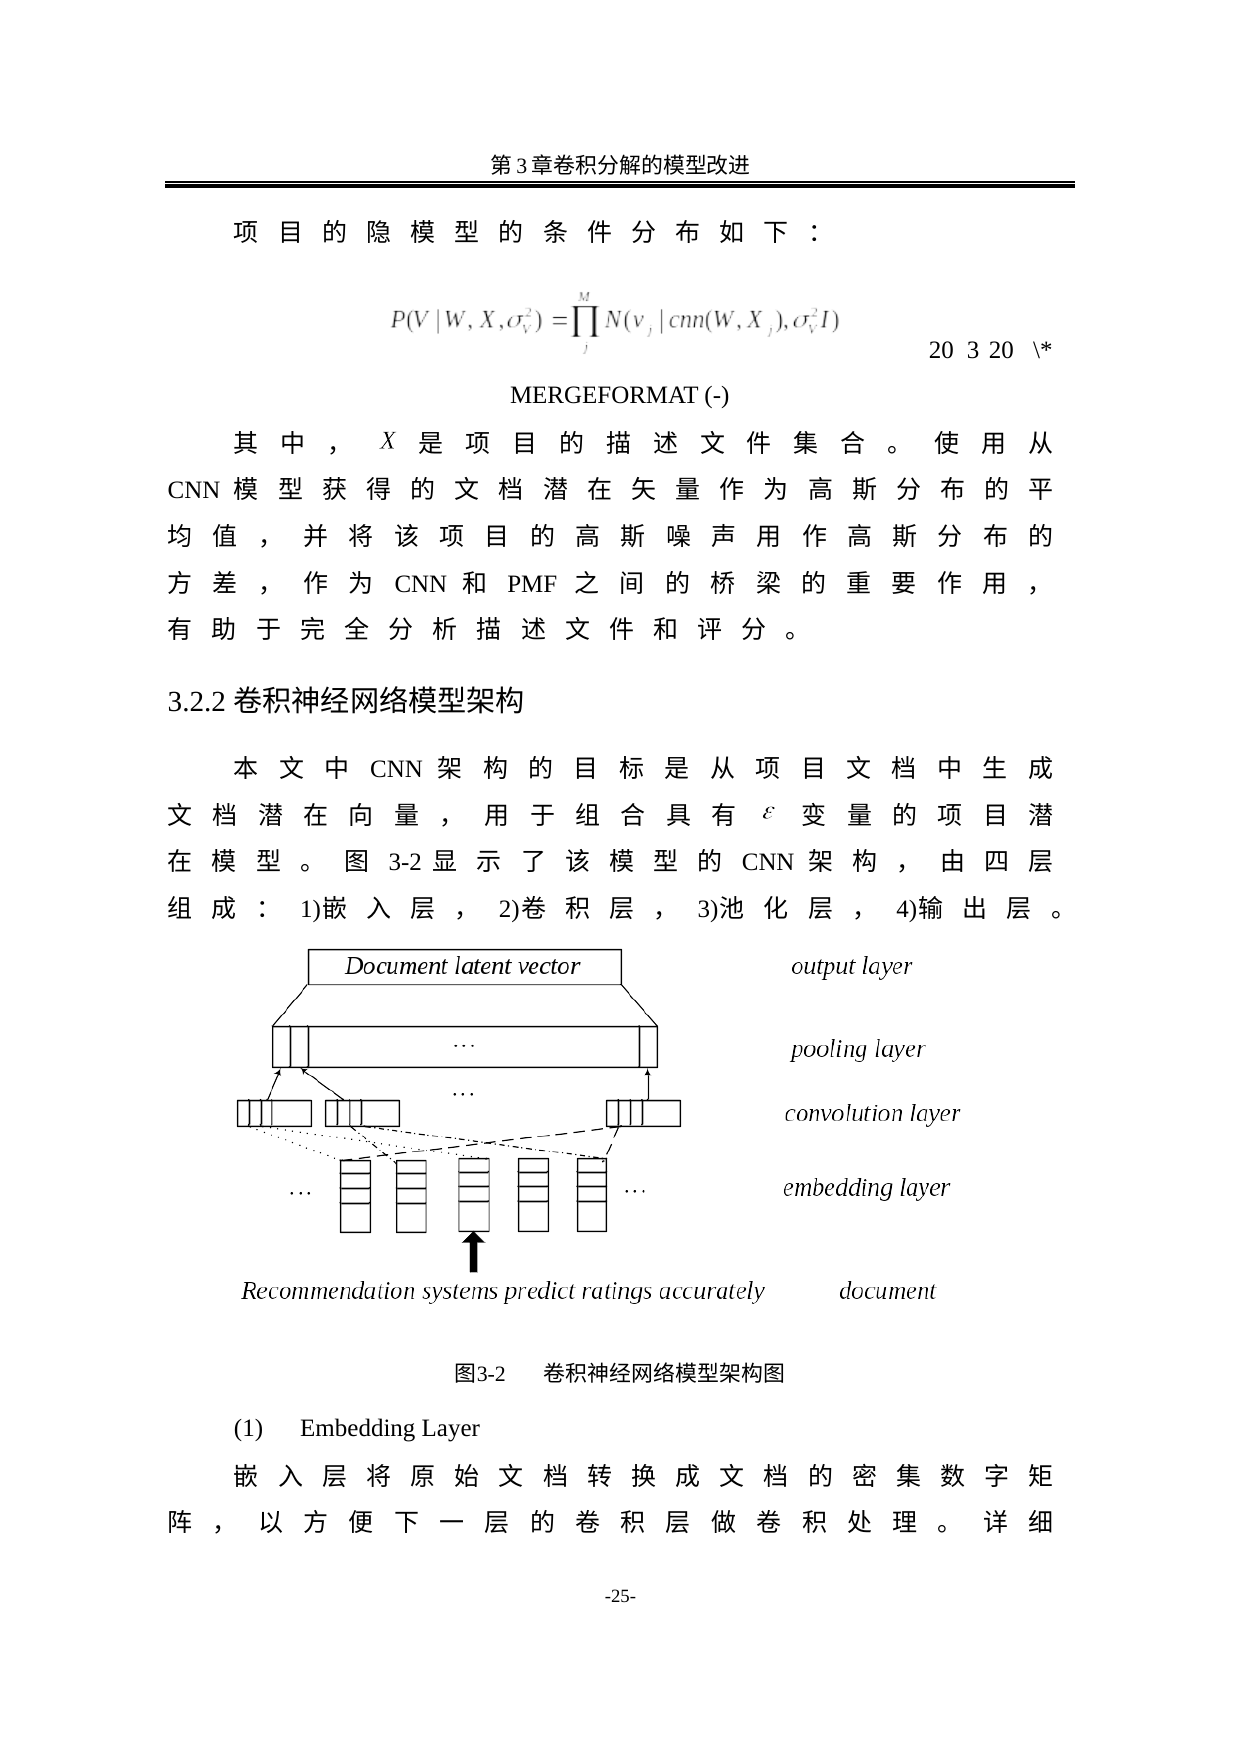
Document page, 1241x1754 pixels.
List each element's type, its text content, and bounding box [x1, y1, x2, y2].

text 本文中CNN架构的目标是从项目文档中生成文档潜在向量，用于组合具有变量的项目潜在模型。图3-2显示了该模型的CNN架构，由四层组成：1)嵌入层，2)卷积层，3)池化层，4)输出层。 [167, 743, 1073, 930]
subtitle 卷积神经网络模型架构 [167, 674, 1073, 720]
list Embedding Layer [218, 1404, 1073, 1451]
text 其中，是项目的描述文件集合。使用从CNN模型获得的文档潜在矢量作为高斯分布的平均值，并将该项目的高斯噪声用作高斯分布的方差，作为CNN和PMF之间的桥梁的重要作用，有助于完全分析描述文件和评分。 [167, 418, 1073, 651]
text 卷积神经网络模型架构图 [167, 930, 1073, 1395]
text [167, 1451, 1073, 1544]
text 项目的隐模型的条件分布如下： [167, 207, 1073, 254]
